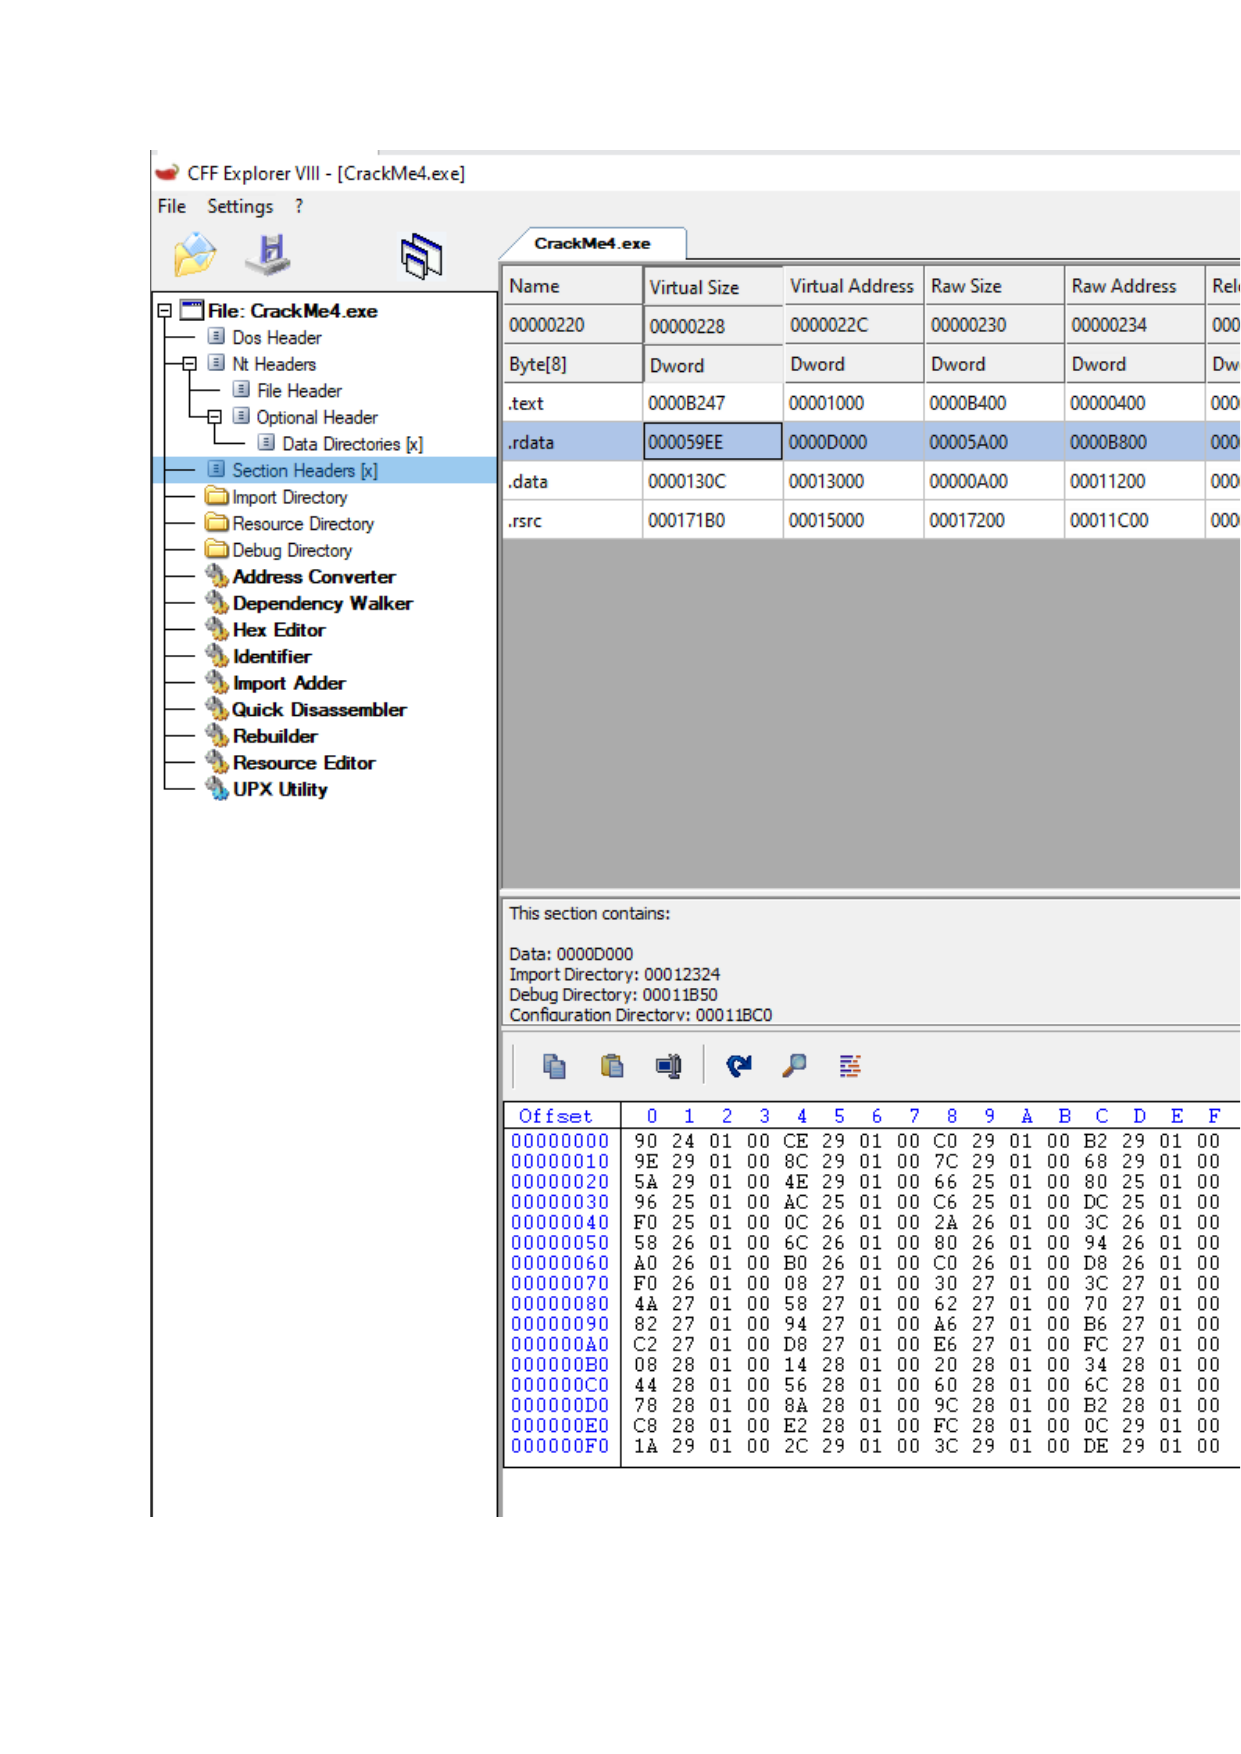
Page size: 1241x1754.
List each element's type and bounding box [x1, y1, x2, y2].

picture [150, 150, 1241, 1517]
